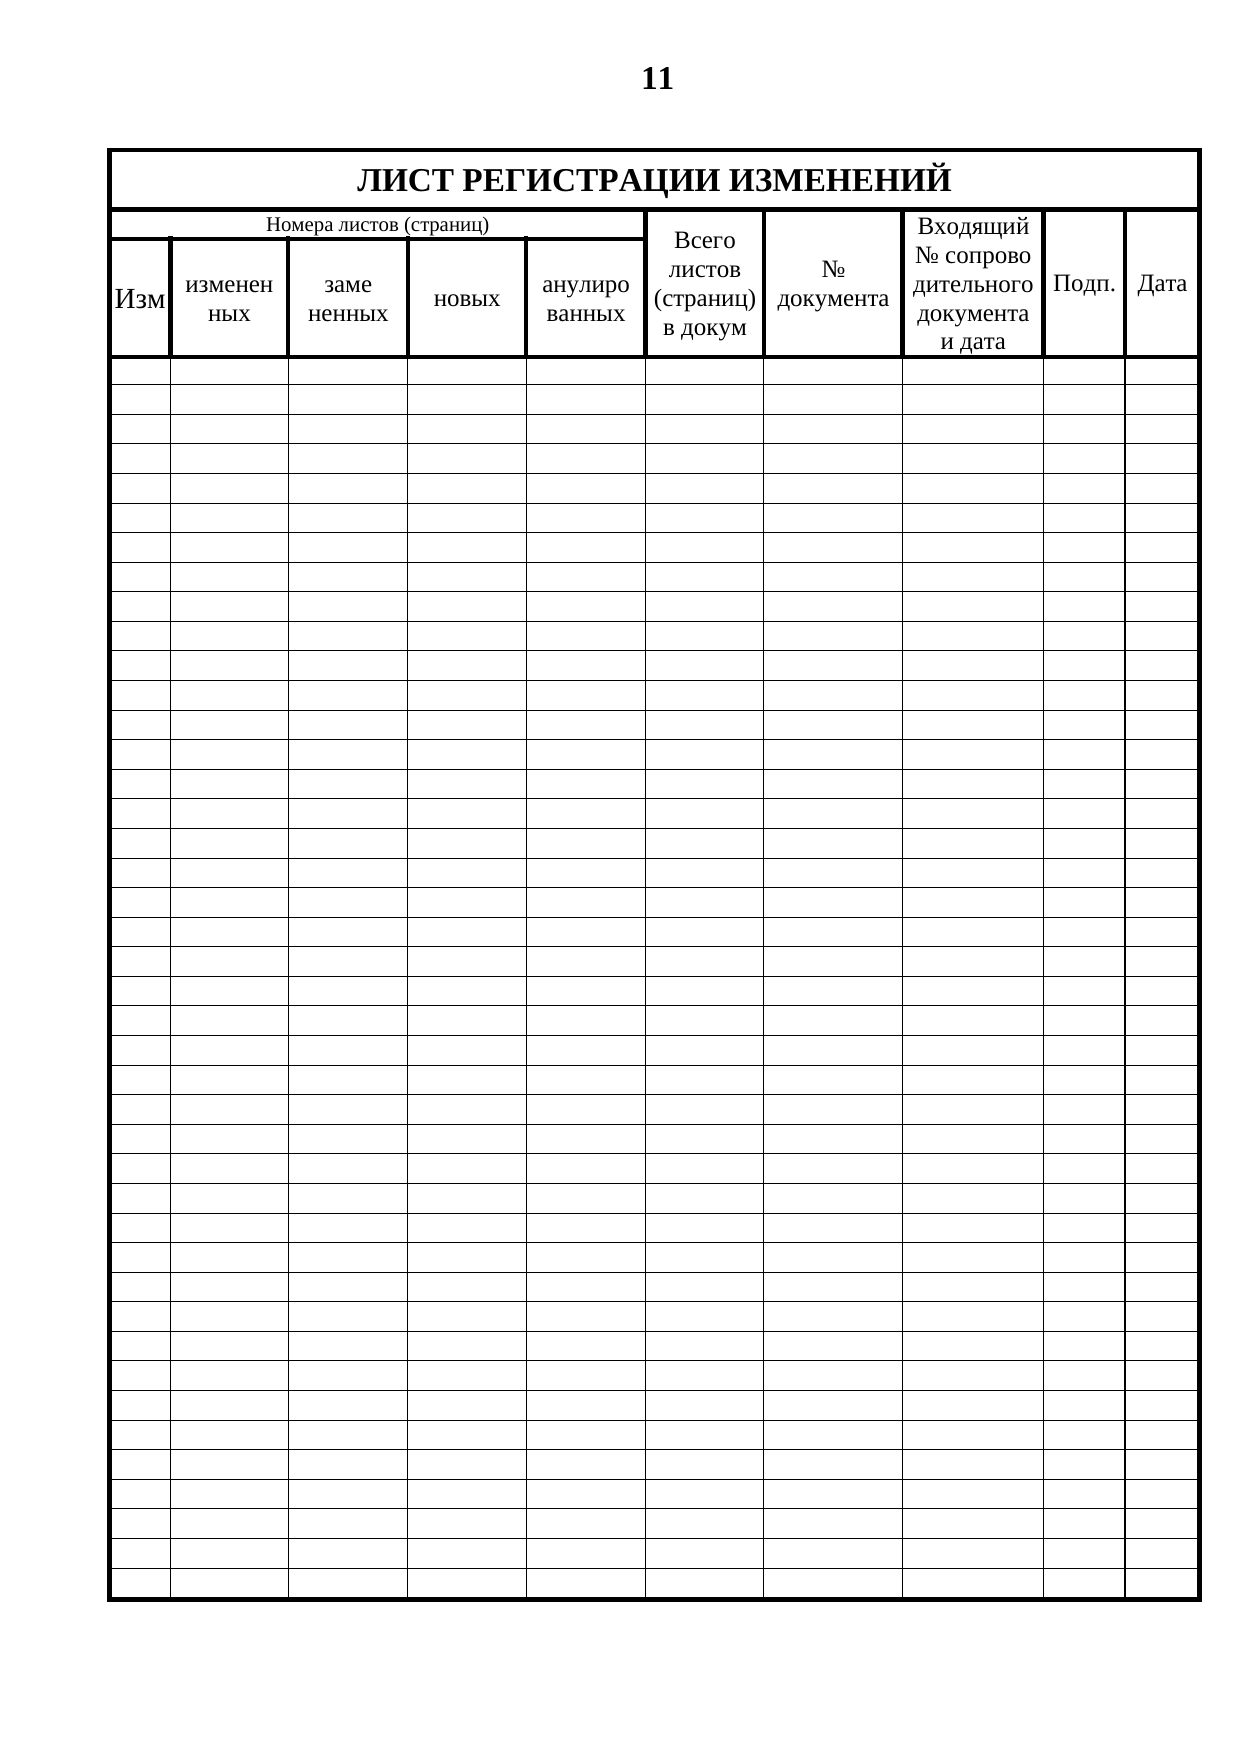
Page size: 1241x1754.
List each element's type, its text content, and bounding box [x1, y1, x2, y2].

table_cell [1126, 888, 1197, 917]
table_cell [171, 1125, 288, 1153]
table_cell [903, 1154, 1043, 1183]
table_cell [764, 1214, 902, 1242]
table_cell [171, 1243, 288, 1272]
table_cell [903, 385, 1043, 414]
table_cell [1126, 1569, 1197, 1597]
table_cell [1044, 1036, 1124, 1064]
table_cell [171, 415, 288, 443]
table_cell [1044, 1184, 1124, 1212]
table_cell [289, 474, 407, 502]
table_cell [1044, 504, 1124, 532]
table_cell [903, 651, 1043, 680]
table_cell [646, 563, 763, 591]
table_cell [903, 622, 1043, 650]
table_cell [1044, 859, 1124, 887]
table_cell [764, 533, 902, 562]
table_cell [171, 444, 288, 473]
table_cell [171, 770, 288, 798]
table_cell [903, 1539, 1043, 1567]
table_cell [1044, 1421, 1124, 1449]
table_cell [1044, 1332, 1124, 1360]
table_cell [112, 415, 170, 443]
table_cell [408, 1066, 526, 1094]
table_cell [527, 385, 645, 414]
table_cell [112, 1332, 170, 1360]
table_cell [1044, 1450, 1124, 1479]
table_cell новых [410, 241, 524, 354]
table_cell [112, 622, 170, 650]
table_cell [527, 947, 645, 976]
table_cell [112, 711, 170, 739]
table_cell [171, 1214, 288, 1242]
table_cell [112, 1066, 170, 1094]
table_cell [764, 563, 902, 591]
table_cell [764, 1509, 902, 1538]
table_cell [112, 1539, 170, 1567]
table_cell [527, 1184, 645, 1212]
table_cell [112, 444, 170, 473]
table_cell [112, 533, 170, 562]
table_cell [171, 1095, 288, 1124]
table_cell [289, 1509, 407, 1538]
table_cell [1044, 385, 1124, 414]
table_cell [646, 1125, 763, 1153]
table_cell [1126, 563, 1197, 591]
table_cell [527, 533, 645, 562]
table_cell [112, 1036, 170, 1064]
table_cell [646, 1361, 763, 1390]
table_cell [408, 1214, 526, 1242]
table_cell [903, 1332, 1043, 1360]
table_cell [1044, 1391, 1124, 1419]
table_cell [408, 444, 526, 473]
table_cell [1126, 415, 1197, 443]
table_cell [527, 1332, 645, 1360]
table_cell [408, 504, 526, 532]
table_cell [1126, 1391, 1197, 1419]
table_cell [646, 1066, 763, 1094]
table_cell [764, 1480, 902, 1508]
table_cell [171, 622, 288, 650]
table_cell [764, 359, 902, 384]
table_cell [1126, 592, 1197, 621]
table_cell [903, 474, 1043, 502]
table_cell [171, 1450, 288, 1479]
table_cell [112, 1125, 170, 1153]
table_cell [1126, 947, 1197, 976]
table_cell [171, 1569, 288, 1597]
table_cell [764, 1184, 902, 1212]
table_cell [408, 1332, 526, 1360]
table_cell [646, 681, 763, 709]
table_cell [112, 385, 170, 414]
table_cell [1126, 1243, 1197, 1272]
table_cell [1126, 1450, 1197, 1479]
table_cell [112, 1095, 170, 1124]
table_cell [1126, 1214, 1197, 1242]
table_cell [646, 1302, 763, 1331]
table_cell [764, 1391, 902, 1419]
table_cell [764, 1095, 902, 1124]
table_cell [1044, 622, 1124, 650]
table_cell [1044, 918, 1124, 946]
table_cell [112, 1569, 170, 1597]
table_cell [289, 1154, 407, 1183]
table_cell [289, 651, 407, 680]
table_cell [527, 1450, 645, 1479]
table_cell Дата [1127, 212, 1197, 354]
table_cell [764, 1154, 902, 1183]
table_cell [1044, 415, 1124, 443]
table_cell [171, 918, 288, 946]
table_cell [171, 947, 288, 976]
table_cell [289, 770, 407, 798]
table_cell [527, 859, 645, 887]
table_cell [527, 1006, 645, 1035]
table_cell [289, 829, 407, 857]
table_cell [408, 799, 526, 828]
table_cell [903, 1509, 1043, 1538]
table_cell [408, 888, 526, 917]
table_cell [527, 1509, 645, 1538]
table_cell [112, 1214, 170, 1242]
table_cell [646, 622, 763, 650]
table_cell [646, 1214, 763, 1242]
table_cell [1044, 563, 1124, 591]
table_cell [527, 1480, 645, 1508]
table_cell [112, 947, 170, 976]
table_cell [903, 1066, 1043, 1094]
table_cell [903, 829, 1043, 857]
table_cell [903, 1569, 1043, 1597]
table_cell [112, 799, 170, 828]
table_cell [1044, 592, 1124, 621]
table_cell [903, 1450, 1043, 1479]
table_cell [527, 359, 645, 384]
table_cell [1044, 770, 1124, 798]
table_cell [527, 1539, 645, 1567]
table_cell [408, 1095, 526, 1124]
table_cell [646, 1332, 763, 1360]
table_cell [1044, 888, 1124, 917]
table_cell [764, 1006, 902, 1035]
table_cell [903, 799, 1043, 828]
table_cell [903, 359, 1043, 384]
table_cell [1044, 829, 1124, 857]
table_cell [1126, 1125, 1197, 1153]
table_cell [903, 1184, 1043, 1212]
table_cell [764, 1539, 902, 1567]
table_cell [171, 1154, 288, 1183]
table_cell [289, 888, 407, 917]
table_cell [527, 918, 645, 946]
table_cell [289, 681, 407, 709]
table_cell [112, 888, 170, 917]
table_cell [289, 1391, 407, 1419]
table_cell [764, 444, 902, 473]
table_cell [408, 859, 526, 887]
table_cell [112, 1391, 170, 1419]
table_cell [1044, 651, 1124, 680]
table_cell [1044, 1569, 1124, 1597]
table_cell [903, 770, 1043, 798]
table_cell [289, 918, 407, 946]
table_cell [171, 592, 288, 621]
table_cell [1044, 711, 1124, 739]
table_cell [408, 533, 526, 562]
table_cell [646, 859, 763, 887]
table_cell [527, 799, 645, 828]
table_cell [527, 977, 645, 1005]
table_cell [408, 1154, 526, 1183]
table_cell [171, 651, 288, 680]
table_cell [289, 1361, 407, 1390]
table_cell [408, 1391, 526, 1419]
table_cell [408, 1125, 526, 1153]
table_cell [1126, 1302, 1197, 1331]
table_cell [764, 1450, 902, 1479]
table_cell [764, 1273, 902, 1301]
table_cell [112, 829, 170, 857]
table_cell [289, 533, 407, 562]
table_cell [112, 563, 170, 591]
table_cell [646, 474, 763, 502]
table_cell [1044, 1214, 1124, 1242]
table_cell [289, 711, 407, 739]
table_cell [1126, 918, 1197, 946]
table_cell [408, 1243, 526, 1272]
table_cell [764, 1302, 902, 1331]
table_cell [112, 474, 170, 502]
table_cell [1044, 740, 1124, 769]
table_cell [289, 444, 407, 473]
table_cell [1126, 1095, 1197, 1124]
table_cell [527, 651, 645, 680]
table_cell [408, 385, 526, 414]
table_cell [764, 829, 902, 857]
table_cell [1126, 1036, 1197, 1064]
table_cell [289, 1125, 407, 1153]
table_cell [171, 711, 288, 739]
table_cell [1044, 1095, 1124, 1124]
table_cell [903, 1480, 1043, 1508]
table_cell [112, 1450, 170, 1479]
table_cell [289, 1480, 407, 1508]
table_cell [527, 740, 645, 769]
table_cell [171, 1006, 288, 1035]
table_cell [646, 1006, 763, 1035]
table_cell [408, 651, 526, 680]
table_cell [112, 1243, 170, 1272]
table_cell [408, 1569, 526, 1597]
table_cell [1044, 799, 1124, 828]
table_cell [764, 799, 902, 828]
table_cell [1044, 359, 1124, 384]
table_cell [1126, 504, 1197, 532]
table_cell Всего листов (страниц) в докум [648, 212, 762, 354]
table_cell [527, 415, 645, 443]
table_cell [171, 1184, 288, 1212]
table_cell [1044, 1243, 1124, 1272]
table_cell [527, 592, 645, 621]
table_cell [764, 770, 902, 798]
table_cell [289, 1539, 407, 1567]
table_cell [527, 1569, 645, 1597]
table_cell [289, 1243, 407, 1272]
table_cell [1126, 1273, 1197, 1301]
table_cell [903, 1361, 1043, 1390]
table_cell [112, 1006, 170, 1035]
table_cell [764, 504, 902, 532]
table_cell [289, 1066, 407, 1094]
table_cell [171, 1539, 288, 1567]
table_cell [764, 859, 902, 887]
table_cell [903, 1273, 1043, 1301]
table_cell [1126, 444, 1197, 473]
table_cell Подп. [1046, 212, 1123, 354]
table_cell [646, 947, 763, 976]
table_cell [527, 1036, 645, 1064]
table_cell [527, 1243, 645, 1272]
table_cell [171, 1480, 288, 1508]
table_cell [171, 829, 288, 857]
table_cell [646, 651, 763, 680]
table_cell [289, 1036, 407, 1064]
table_cell [764, 947, 902, 976]
table_cell [527, 1154, 645, 1183]
table_cell [646, 1539, 763, 1567]
table_cell [764, 622, 902, 650]
table_cell [408, 592, 526, 621]
table_cell [171, 1509, 288, 1538]
table_cell [527, 1302, 645, 1331]
table_cell [646, 1095, 763, 1124]
table_cell заме ненных [290, 241, 406, 354]
table_cell [112, 977, 170, 1005]
table_cell [646, 740, 763, 769]
table_cell [764, 711, 902, 739]
table_cell [903, 563, 1043, 591]
table_cell [1126, 1421, 1197, 1449]
table_cell Входящий № сопрово дительного документа и дата [905, 212, 1041, 354]
table_cell [1126, 1184, 1197, 1212]
table_cell Изм [112, 241, 168, 354]
table_cell [1044, 1125, 1124, 1153]
table_cell [289, 740, 407, 769]
table_cell [289, 799, 407, 828]
table_cell [289, 1569, 407, 1597]
table_cell [1126, 1006, 1197, 1035]
table_cell [527, 1066, 645, 1094]
table_cell [646, 1480, 763, 1508]
table_cell [171, 740, 288, 769]
table_cell [527, 681, 645, 709]
table_cell [112, 1361, 170, 1390]
table_cell [903, 1421, 1043, 1449]
table_cell [171, 799, 288, 828]
table_cell [1126, 1509, 1197, 1538]
table_cell [289, 947, 407, 976]
table_cell [171, 474, 288, 502]
table_cell [112, 651, 170, 680]
table_cell [171, 1036, 288, 1064]
table_cell [112, 1480, 170, 1508]
table_cell [112, 770, 170, 798]
table_cell [408, 711, 526, 739]
table_cell [171, 977, 288, 1005]
table_cell [764, 1036, 902, 1064]
table_cell [646, 888, 763, 917]
table_cell [764, 681, 902, 709]
table_cell [408, 947, 526, 976]
table_cell [1126, 681, 1197, 709]
table_cell [289, 385, 407, 414]
table_cell [764, 888, 902, 917]
table_cell [1044, 1302, 1124, 1331]
table_cell [764, 1066, 902, 1094]
table_cell [646, 1184, 763, 1212]
table_cell [408, 359, 526, 384]
table_cell [171, 359, 288, 384]
table_cell [646, 504, 763, 532]
table_cell Номера листов (страниц) [112, 212, 643, 236]
table_cell [646, 385, 763, 414]
table_cell [112, 918, 170, 946]
table_cell [527, 1421, 645, 1449]
table_cell [1044, 1361, 1124, 1390]
table_cell [764, 1243, 902, 1272]
table_cell [903, 415, 1043, 443]
table_cell [408, 977, 526, 1005]
table_cell [408, 1273, 526, 1301]
table_cell [646, 799, 763, 828]
table_cell [408, 1036, 526, 1064]
table_cell [408, 415, 526, 443]
table_cell [646, 977, 763, 1005]
table_cell [903, 533, 1043, 562]
table_cell [112, 859, 170, 887]
table_cell [1044, 977, 1124, 1005]
table_cell [903, 1391, 1043, 1419]
table_cell [527, 504, 645, 532]
table_cell [171, 1273, 288, 1301]
table_cell [408, 1302, 526, 1331]
table_cell [289, 977, 407, 1005]
table_cell [408, 1361, 526, 1390]
table_cell [527, 1391, 645, 1419]
table_cell [289, 1214, 407, 1242]
table_cell [1126, 829, 1197, 857]
table_cell [764, 651, 902, 680]
table_cell [1126, 740, 1197, 769]
table_cell [112, 592, 170, 621]
table_cell [646, 1509, 763, 1538]
table_cell [764, 474, 902, 502]
table_cell [1126, 859, 1197, 887]
table_cell [903, 918, 1043, 946]
table_cell [112, 1154, 170, 1183]
table_cell [408, 1006, 526, 1035]
table_cell [112, 681, 170, 709]
table_cell [527, 888, 645, 917]
table_cell [1044, 1273, 1124, 1301]
table_cell [1126, 1361, 1197, 1390]
table_cell [289, 563, 407, 591]
table_cell [408, 740, 526, 769]
table_cell [408, 1421, 526, 1449]
table_cell [903, 504, 1043, 532]
table_cell [646, 1036, 763, 1064]
table_cell [408, 622, 526, 650]
table_cell [408, 681, 526, 709]
table_cell [646, 1450, 763, 1479]
table_cell [408, 770, 526, 798]
table_cell [764, 1569, 902, 1597]
table_cell [112, 740, 170, 769]
table_cell [171, 1391, 288, 1419]
table_cell [1126, 651, 1197, 680]
table_cell [646, 533, 763, 562]
table_cell [171, 1066, 288, 1094]
table_cell [764, 385, 902, 414]
table_cell [171, 533, 288, 562]
table_cell [903, 1125, 1043, 1153]
table_cell [903, 1243, 1043, 1272]
table_cell [171, 1421, 288, 1449]
table_cell [903, 592, 1043, 621]
table_cell [1126, 1154, 1197, 1183]
table_cell [289, 415, 407, 443]
table_cell [1044, 1509, 1124, 1538]
table_cell [408, 829, 526, 857]
table_cell [764, 1332, 902, 1360]
table_cell [112, 504, 170, 532]
table_cell [903, 1006, 1043, 1035]
table_cell [646, 444, 763, 473]
table_cell [903, 859, 1043, 887]
table_cell [171, 1332, 288, 1360]
table_cell [289, 1273, 407, 1301]
table_cell [289, 504, 407, 532]
table_cell [646, 918, 763, 946]
table_cell [408, 1184, 526, 1212]
table_cell [112, 1421, 170, 1449]
table_cell [1126, 474, 1197, 502]
table_cell [646, 770, 763, 798]
table_cell [646, 1569, 763, 1597]
table_cell [289, 359, 407, 384]
table_cell [289, 859, 407, 887]
table_cell [112, 1184, 170, 1212]
table_cell [171, 1361, 288, 1390]
table_cell [1044, 444, 1124, 473]
table_cell [408, 1480, 526, 1508]
table_cell [903, 681, 1043, 709]
table_cell [646, 829, 763, 857]
table_cell [1044, 947, 1124, 976]
table_cell [527, 829, 645, 857]
table_cell [646, 1421, 763, 1449]
table_cell [289, 1450, 407, 1479]
table_cell [903, 740, 1043, 769]
table_cell [764, 1125, 902, 1153]
table_cell [1126, 385, 1197, 414]
table_cell [764, 740, 902, 769]
table_cell [289, 1006, 407, 1035]
table_cell [1126, 711, 1197, 739]
table_cell [1044, 1006, 1124, 1035]
table_cell [408, 474, 526, 502]
table_cell [646, 415, 763, 443]
table_cell [1126, 622, 1197, 650]
table_cell [764, 1361, 902, 1390]
table_cell [171, 385, 288, 414]
table_cell [903, 1214, 1043, 1242]
table_cell [1126, 1066, 1197, 1094]
table_cell [903, 1302, 1043, 1331]
table_cell [764, 918, 902, 946]
table_cell [408, 1509, 526, 1538]
table_cell [527, 1095, 645, 1124]
table_cell [527, 711, 645, 739]
table_cell [408, 1539, 526, 1567]
table_cell [1044, 1066, 1124, 1094]
table_cell [903, 977, 1043, 1005]
table_cell [527, 770, 645, 798]
table_cell [1044, 533, 1124, 562]
table_cell [903, 711, 1043, 739]
table_cell [527, 1361, 645, 1390]
table_cell [527, 1273, 645, 1301]
table_cell [112, 1509, 170, 1538]
table_cell [1044, 1154, 1124, 1183]
table_cell [903, 444, 1043, 473]
table_cell [408, 918, 526, 946]
table_cell [171, 888, 288, 917]
table_cell № документа [766, 212, 900, 354]
table_cell [1126, 1332, 1197, 1360]
table_cell [1126, 533, 1197, 562]
table_header Лист регистрации изменений [112, 152, 1197, 207]
table_cell [112, 359, 170, 384]
table_cell [903, 1036, 1043, 1064]
table_cell [903, 888, 1043, 917]
table_cell [903, 947, 1043, 976]
table_cell [1126, 799, 1197, 828]
table_cell [1126, 1480, 1197, 1508]
table_cell [527, 622, 645, 650]
table_cell [646, 711, 763, 739]
table_cell [646, 1243, 763, 1272]
table_cell [1126, 1539, 1197, 1567]
table_cell [171, 504, 288, 532]
table_cell [764, 977, 902, 1005]
table_cell [527, 1125, 645, 1153]
table_cell [527, 563, 645, 591]
table_cell [171, 859, 288, 887]
table_cell [289, 1332, 407, 1360]
table_cell [289, 622, 407, 650]
table_cell [764, 592, 902, 621]
table_cell [1044, 1480, 1124, 1508]
table_cell [171, 563, 288, 591]
table_cell анулиро ванных [528, 241, 643, 354]
table_cell [171, 1302, 288, 1331]
table_cell [289, 1184, 407, 1212]
table_cell [112, 1302, 170, 1331]
table_cell [764, 1421, 902, 1449]
table_cell [527, 1214, 645, 1242]
table_cell изменен ных [173, 241, 286, 354]
table_cell [903, 1095, 1043, 1124]
table_cell [1044, 681, 1124, 709]
table_cell [1126, 977, 1197, 1005]
table_cell [646, 1391, 763, 1419]
table_cell [408, 1450, 526, 1479]
table_cell [646, 1154, 763, 1183]
table_cell [171, 681, 288, 709]
table_cell [764, 415, 902, 443]
table_cell [527, 474, 645, 502]
table_cell [408, 563, 526, 591]
table_cell [646, 359, 763, 384]
table_cell [289, 1095, 407, 1124]
table_cell [289, 1302, 407, 1331]
table_cell [527, 444, 645, 473]
table_cell [646, 1273, 763, 1301]
table_cell [646, 592, 763, 621]
table_cell [1126, 770, 1197, 798]
table_cell [289, 1421, 407, 1449]
table_cell [1044, 1539, 1124, 1567]
table_cell [1126, 359, 1197, 384]
table_cell [289, 592, 407, 621]
table_cell [1044, 474, 1124, 502]
table_cell [112, 1273, 170, 1301]
